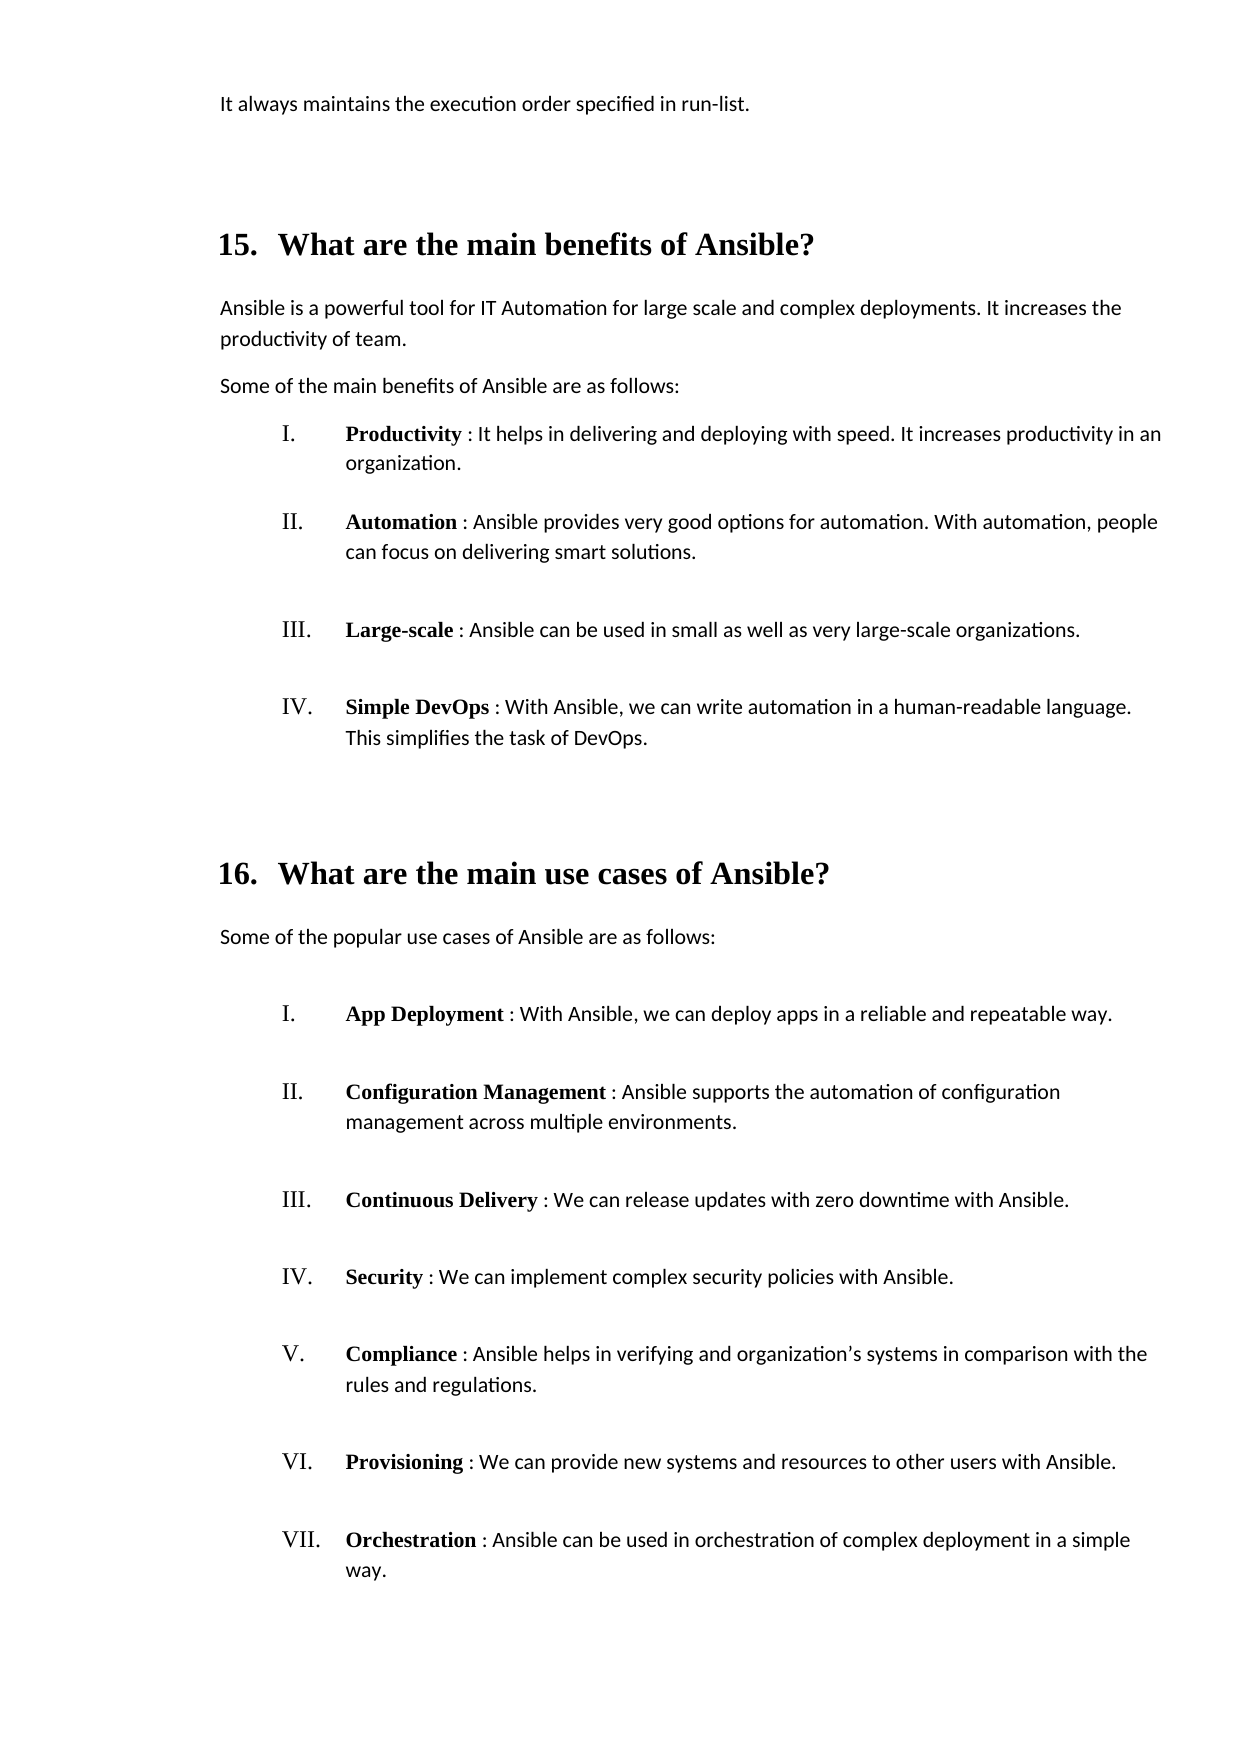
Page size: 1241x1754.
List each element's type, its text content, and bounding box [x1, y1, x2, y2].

list Productivity : It helps in delivering and deploying with speed. It increases productivity in an organization. [282, 419, 1171, 476]
list What are the main benefits of Ansible? [217, 225, 1170, 262]
list Compliance : Ansible helps in verifying and organization’s systems in comparison with the rules and regulations. [282, 1339, 1171, 1398]
list Continuous Delivery : We can release updates with zero downtime with Ansible. [282, 1184, 1171, 1212]
list App Deployment : With Ansible, we can deploy apps in a reliable and repeatable way. [282, 999, 1171, 1027]
list What are the main use cases of Ansible? [217, 854, 1170, 891]
list Provisioning : We can provide new systems and resources to other users with Ansible. [282, 1447, 1171, 1475]
text Ansible is a powerful tool for IT Automation for large scale and complex deployments. It increases the productivity of team. [220, 294, 1171, 351]
list Configuration Management : Ansible supports the automation of configuration management across multiple environments. [282, 1077, 1171, 1135]
list Simple DevOps : With Ansible, we can write automation in a human-readable language. This simplifies the task of DevOps. [282, 692, 1171, 750]
list Large-scale : Ansible can be used in small as well as very large-scale organizations. [282, 614, 1171, 642]
text Some of the popular use cases of Ansible are as follows: [220, 923, 1171, 950]
text Some of the main benefits of Ansible are as follows: [220, 372, 1171, 399]
list Orchestration : Ansible can be used in orchestration of complex deployment in a simple way. [282, 1524, 1171, 1583]
text It always maintains the execution order specified in run-list. [220, 90, 1171, 117]
list Security : We can implement complex security policies with Ansible. [282, 1262, 1171, 1290]
list Automation : Ansible provides very good options for automation. With automation, people can focus on delivering smart solutions. [282, 507, 1171, 565]
